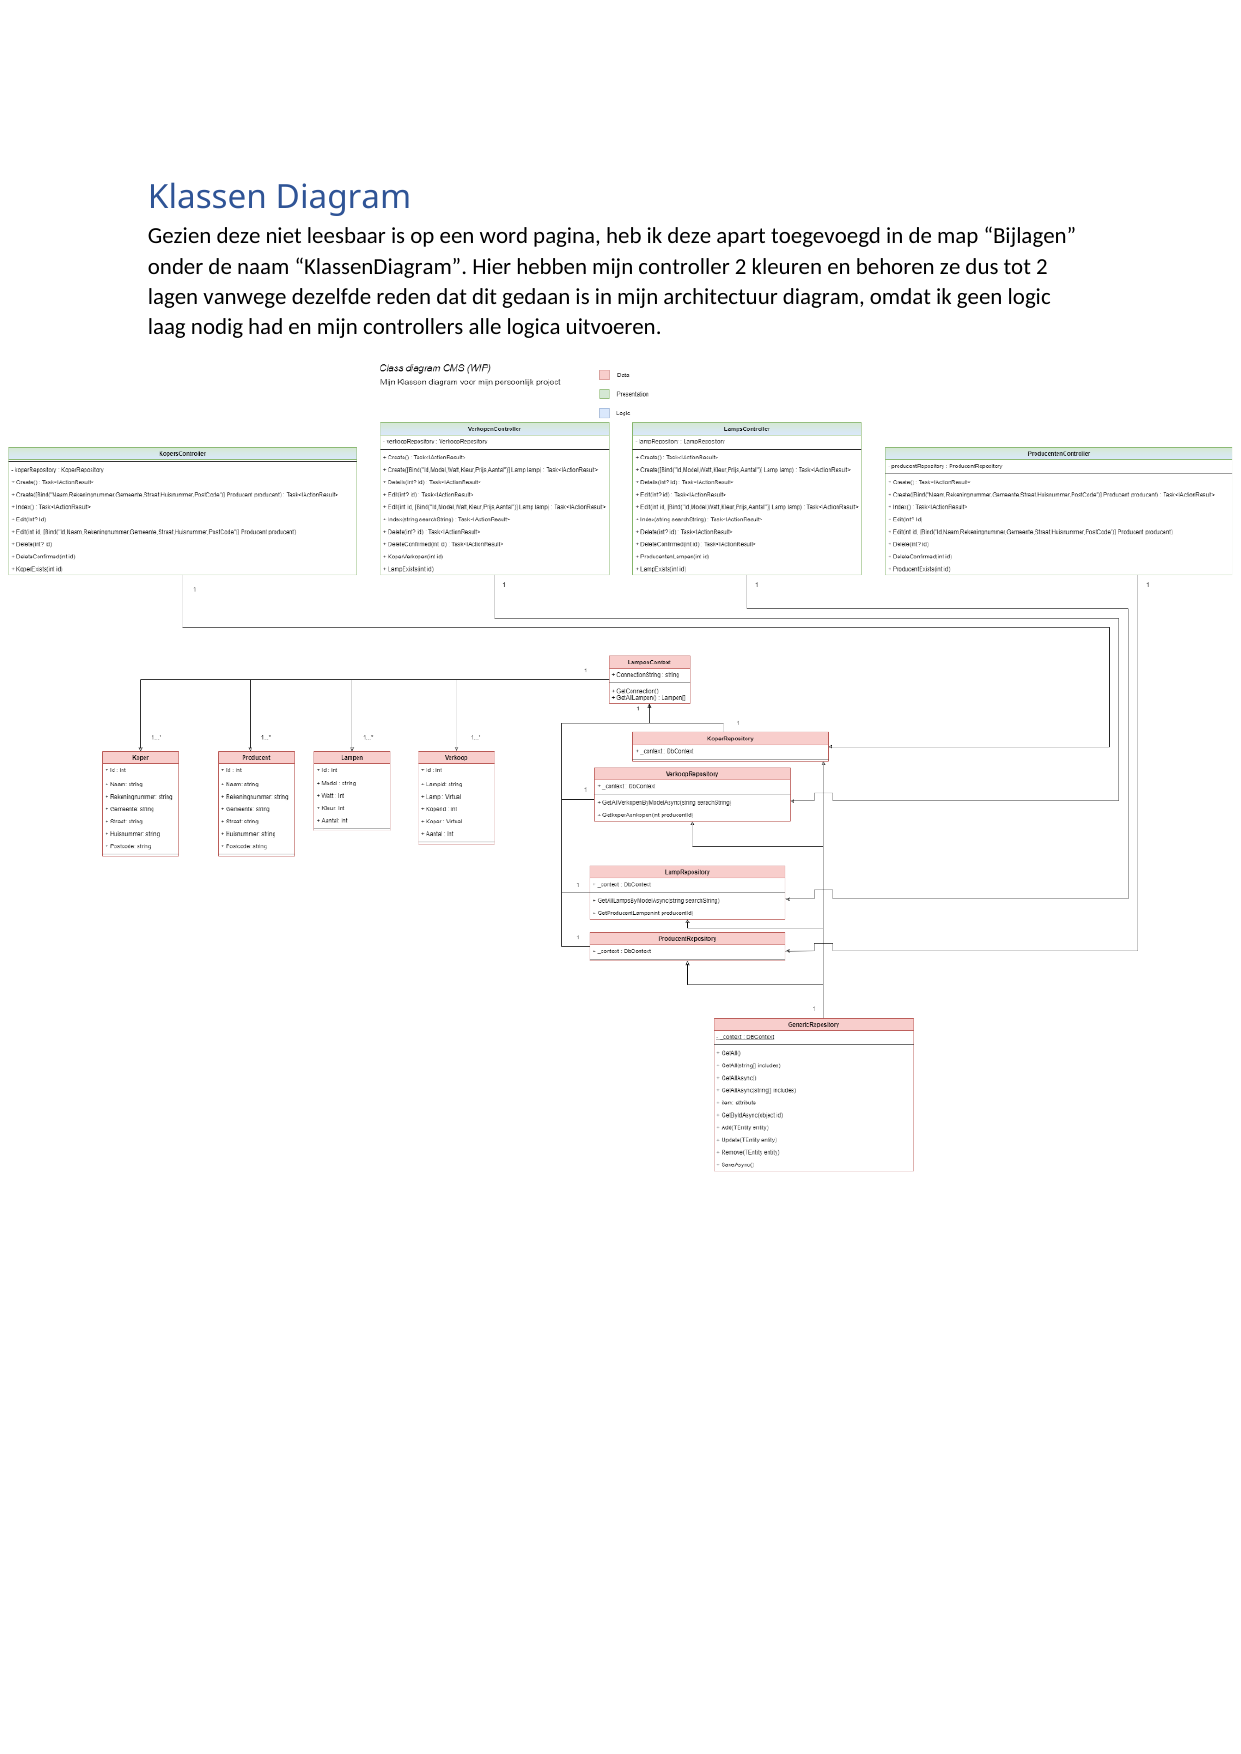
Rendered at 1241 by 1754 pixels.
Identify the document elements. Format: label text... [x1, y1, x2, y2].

picture [8, 360, 1233, 1172]
text Gezien deze niet leesbaar is op een word pagina, heb ik deze apart toegevoegd in de map “Bijlagen” onder de naam “KlassenDiagram”. Hier hebben mijn controller 2 kleuren en behoren ze dus tot 2 lagen vanwege dezelfde reden dat dit gedaan is in mijn architectuur diagram, omdat ik geen logic laag nodig had en mijn controllers alle logica uitvoeren. [148, 222, 1093, 340]
subtitle Klassen Diagram [148, 173, 1093, 218]
